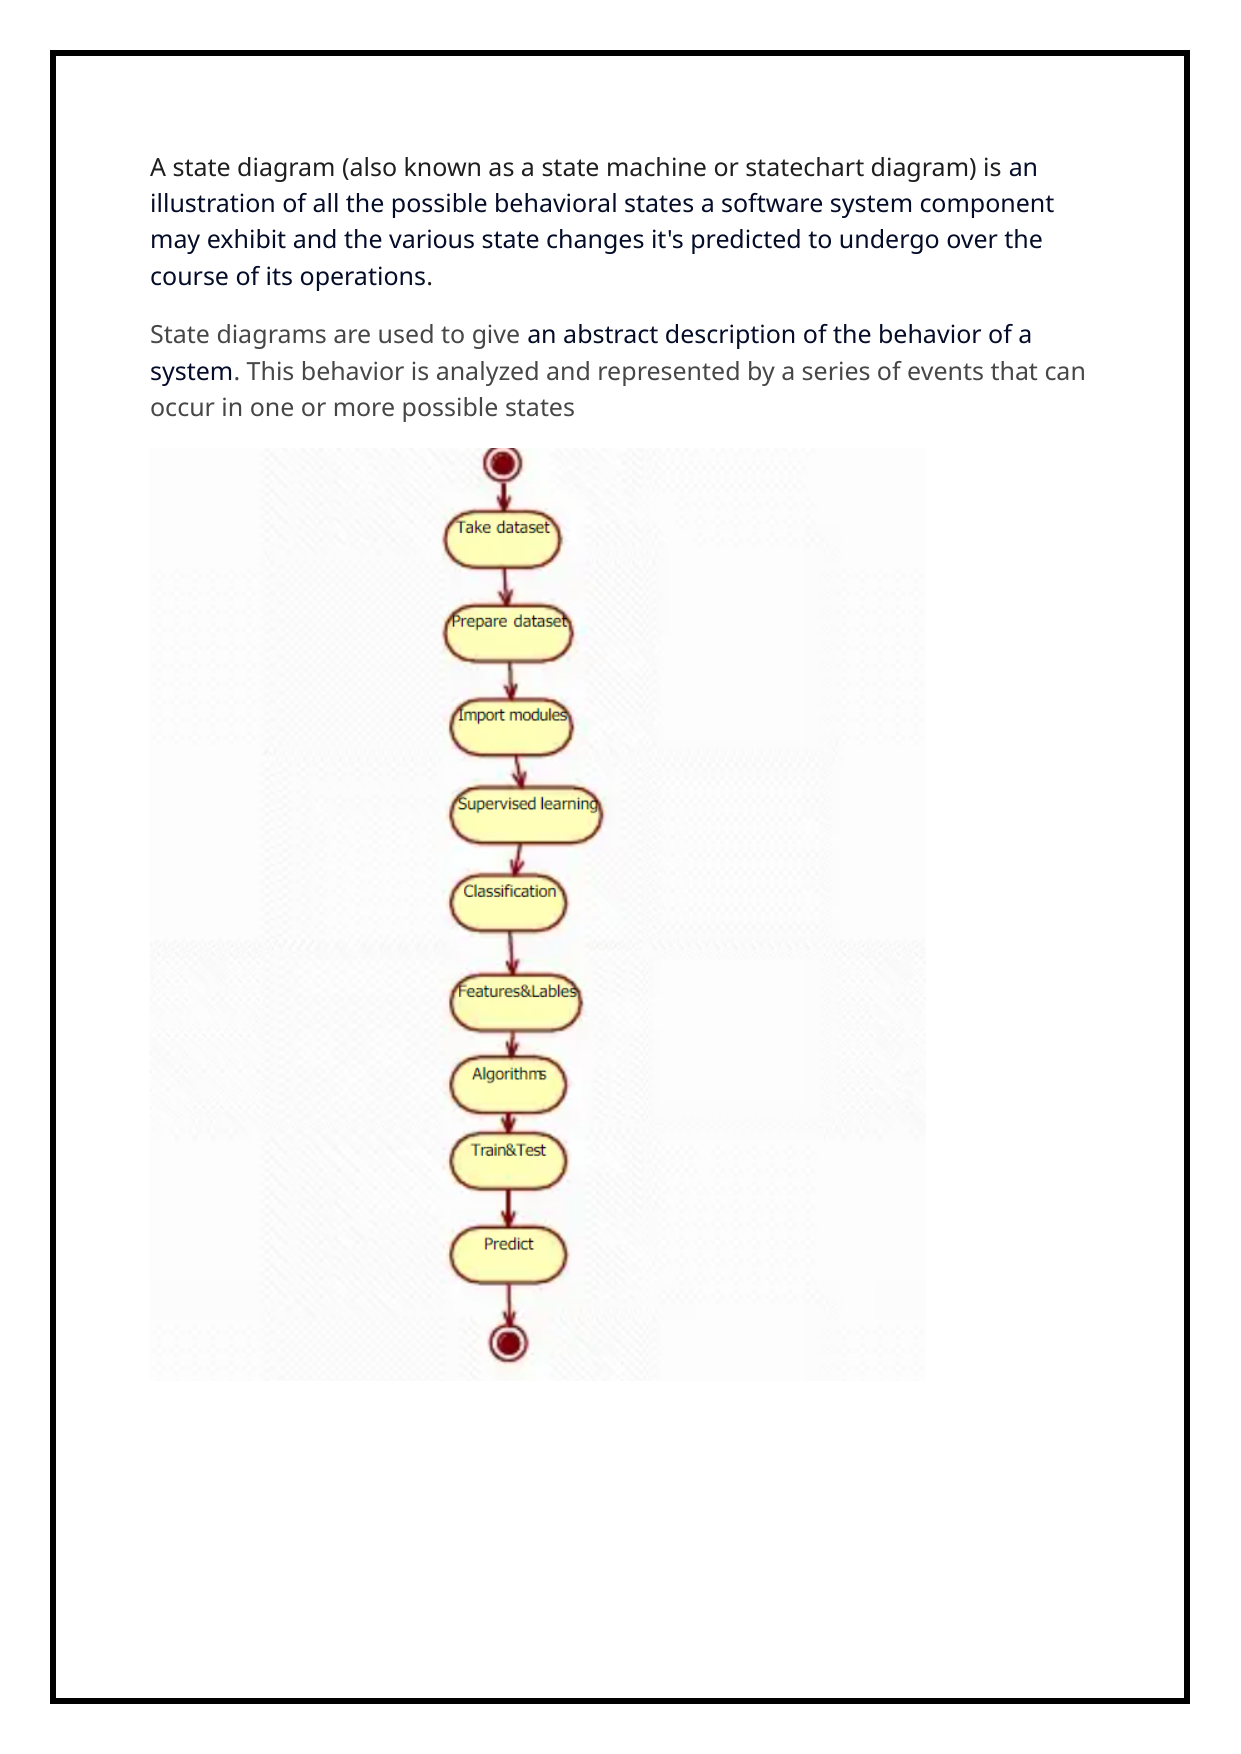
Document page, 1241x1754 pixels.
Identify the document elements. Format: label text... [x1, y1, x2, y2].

text A state diagram (also known as a state machine or statechart diagram) is an illustration of all the possible behavioral states a software system component may exhibit and the various state changes it's predicted to undergo over the course of its operations. [150, 150, 1090, 292]
text State diagrams are used to give an abstract description of the behavior of a system. This behavior is analyzed and represented by a series of events that can occur in one or more possible states [150, 317, 1090, 423]
picture [149, 448, 926, 1381]
